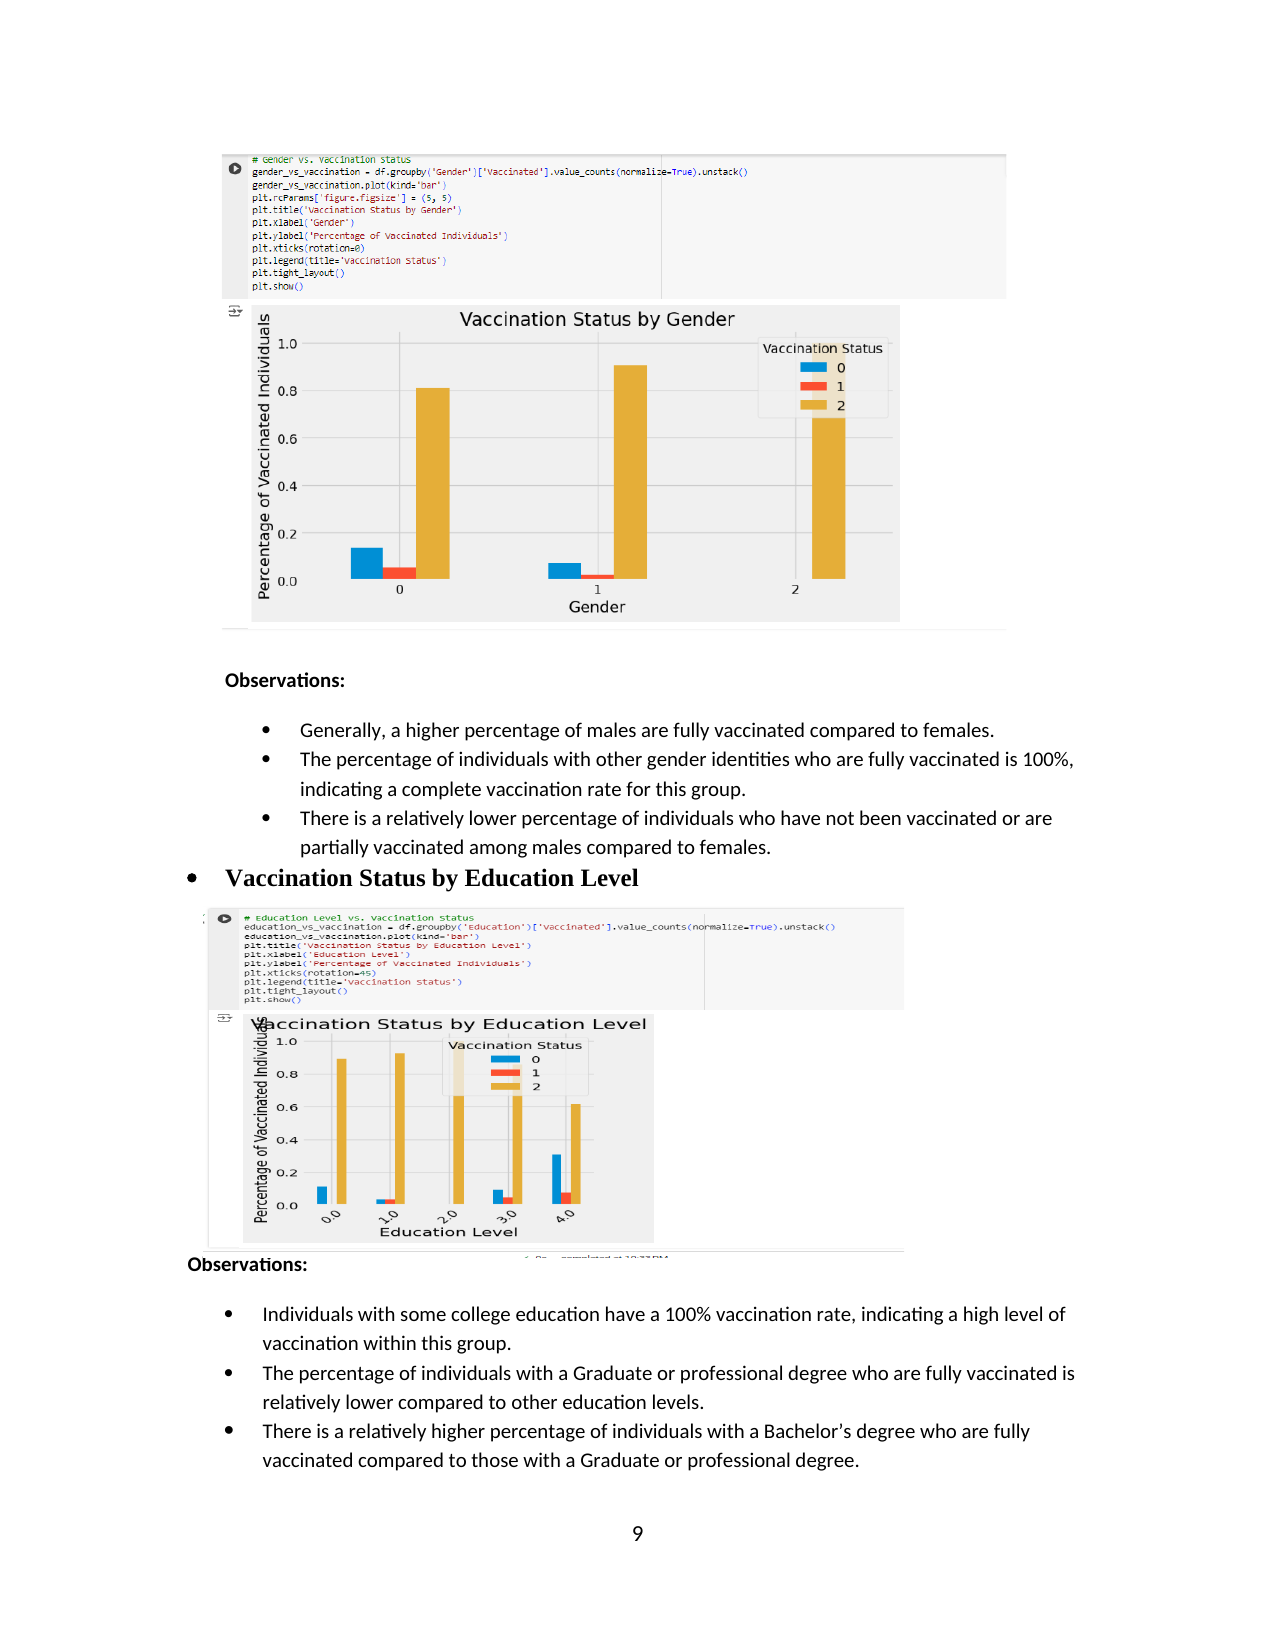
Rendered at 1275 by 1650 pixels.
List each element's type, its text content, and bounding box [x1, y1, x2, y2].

list The percentage of individuals with other gender identities who are fully vaccinated is 100%, indicating a complete vaccination rate for this group. [262, 747, 1125, 801]
list Vaccination Status by Education Level [187, 863, 1125, 892]
list Generally, a higher percentage of males are fully vaccinated compared to females. [262, 717, 1125, 743]
list The percentage of individuals with a Graduate or professional degree who are fully vaccinated is relatively lower compared to other education levels. [225, 1360, 1125, 1414]
list There is a relatively higher percentage of individuals with a Bachelor’s degree who are fully vaccinated compared to those with a Graduate or professional degree. [225, 1418, 1125, 1473]
text Observations: [225, 667, 1125, 693]
picture [221, 150, 1007, 632]
list There is a relatively lower percentage of individuals who have not been vaccinated or are partially vaccinated among males compared to females. [262, 805, 1125, 859]
picture [203, 906, 905, 1258]
list Individuals with some college education have a 100% vaccination rate, indicating a high level of vaccination within this group. [225, 1301, 1125, 1356]
text Observations: [187, 1251, 1125, 1277]
